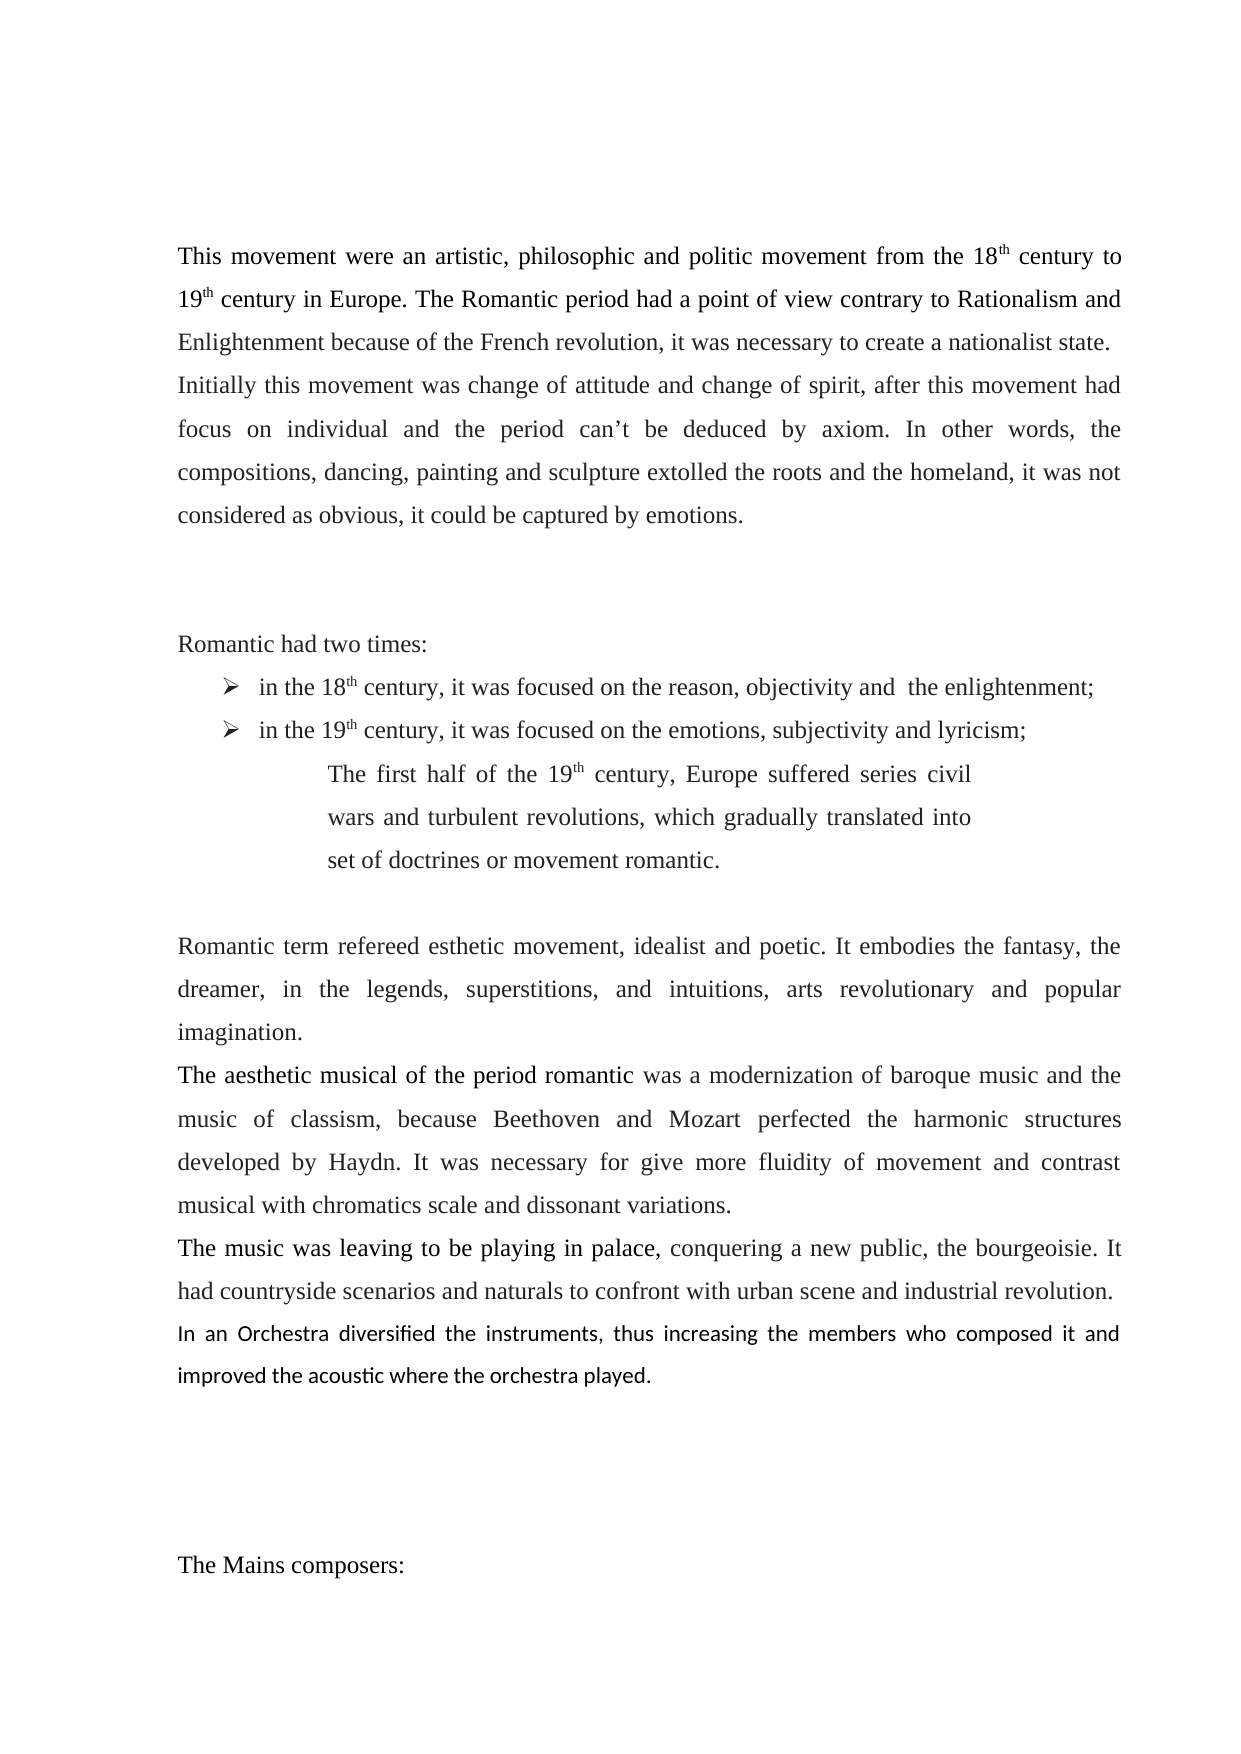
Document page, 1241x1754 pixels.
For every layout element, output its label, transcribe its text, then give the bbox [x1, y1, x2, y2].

list in the 18th century, it was focused on the reason, objectivity and the enlightenment; [221, 672, 1122, 701]
list in the 19th century, it was focused on the emotions, subjectivity and lyricism; [221, 716, 1122, 744]
text The Mains composers: [177, 1550, 1122, 1578]
text The music was leaving to be playing in palace, conquering a new public, the bourgeoisie. It had countryside scenarios and naturals to confront with urban scene and industrial revolution. [177, 1233, 1122, 1305]
text Romantic had two times: [177, 629, 1122, 658]
text In an Orchestra diversified the instruments, thus increasing the members who composed it and improved the acoustic where the orchestra played. [177, 1319, 1122, 1389]
text The first half of the 19th century, Europe suffered series civil wars and turbulent revolutions, which gradually translated into set of doctrines or movement romantic. [327, 759, 972, 874]
text Initially this movement was change of attitude and change of spirit, after this movement had focus on individual and the period can’t be deduced by axiom. In other words, the compositions, dancing, painting and sculpture extolled the roots and the homeland, it was not considered as obvious, it could be captured by emotions. [177, 371, 1122, 529]
text This movement were an artistic, philosophic and politic movement from the 18th century to 19th century in Europe. The Romantic period had a point of view contrary to Rationalism and Enlightenment because of the French revolution, it was necessary to create a nationalist state. [177, 241, 1122, 356]
text Romantic term refereed esthetic movement, idealist and poetic. It embodies the fantasy, the dreamer, in the legends, superstitions, and intuitions, arts revolutionary and popular imagination. [177, 931, 1122, 1046]
text The aesthetic musical of the period romantic was a modernization of baroque music and the music of classism, because Beethoven and Mozart perfected the harmonic structures developed by Haydn. It was necessary for give more fluidity of movement and contrast musical with chromatics scale and dissonant variations. [177, 1061, 1122, 1219]
